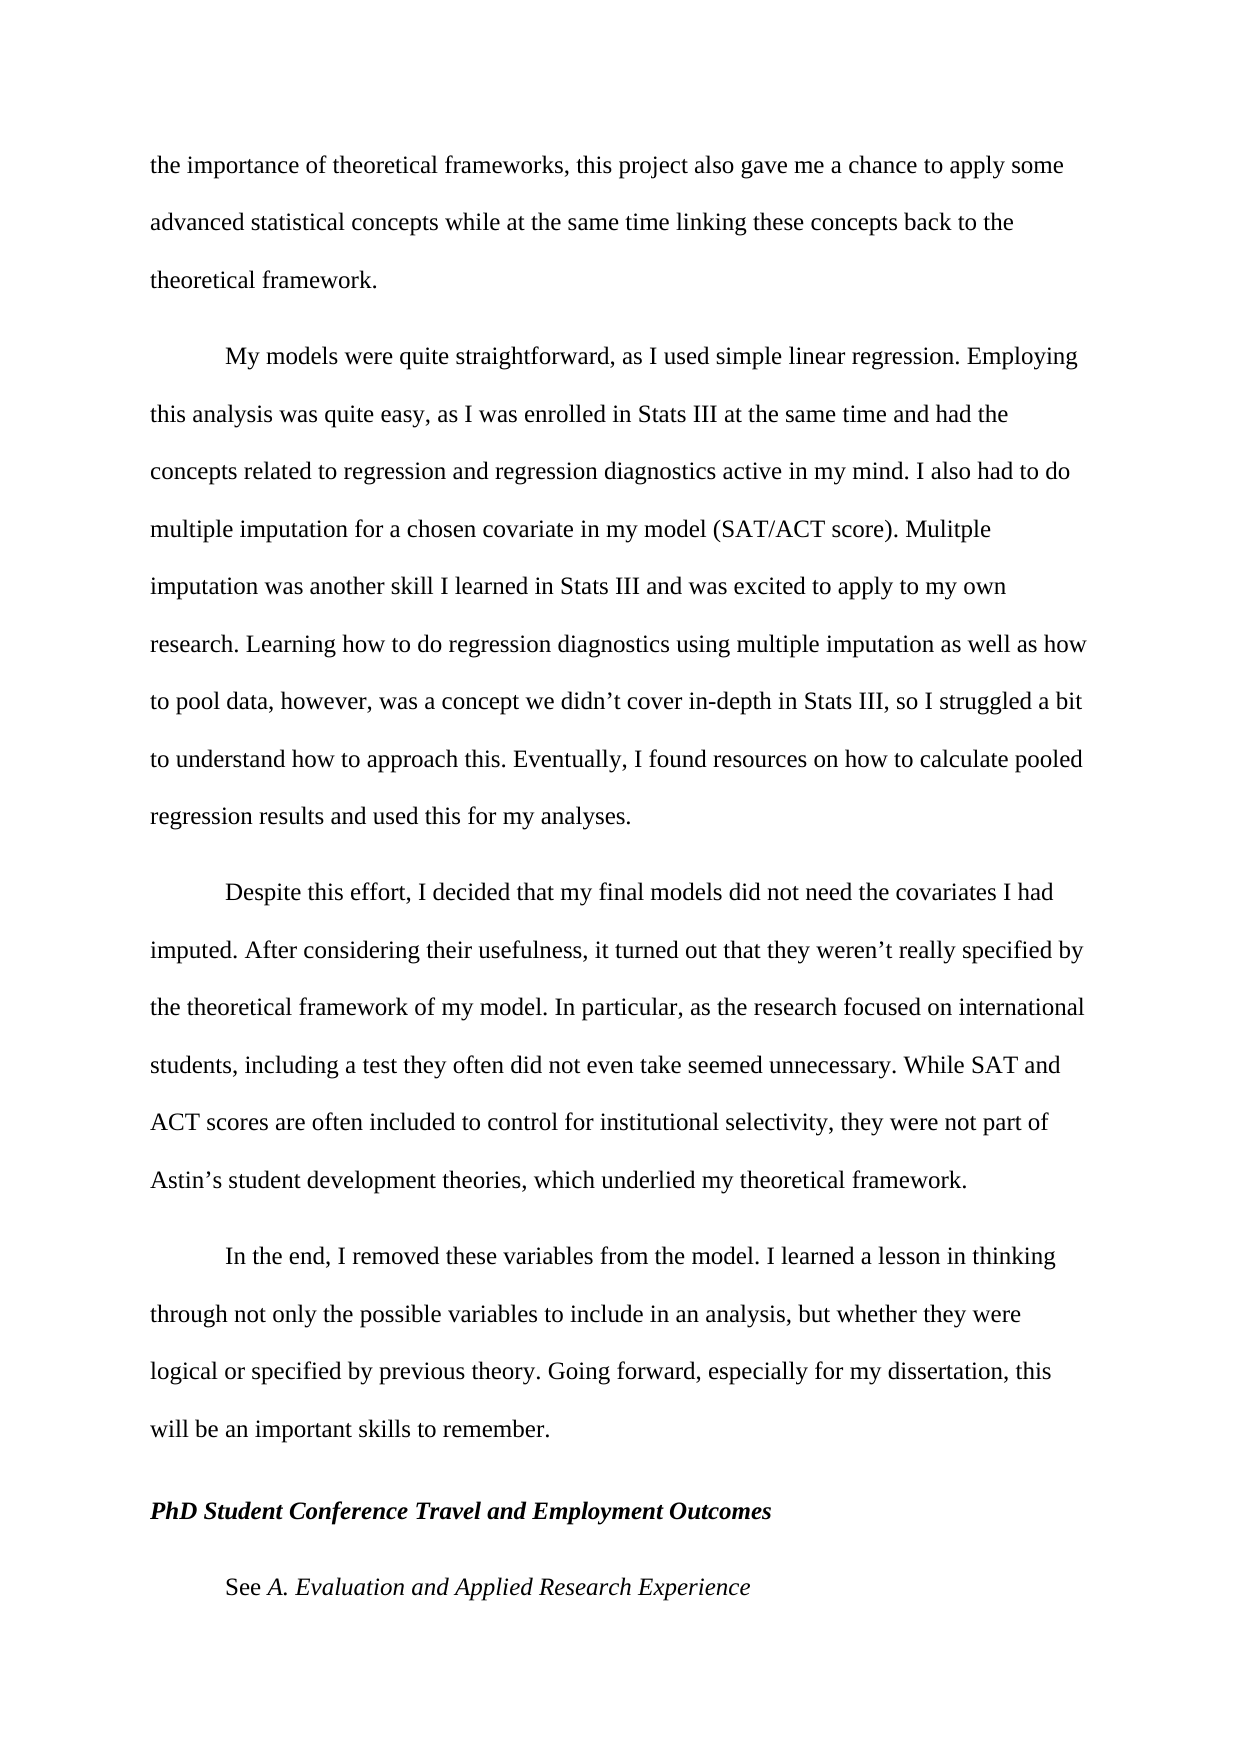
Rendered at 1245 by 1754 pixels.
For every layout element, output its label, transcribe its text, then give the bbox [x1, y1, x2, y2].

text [150, 150, 1095, 294]
text In the end, I removed these variables from the model. I learned a lesson in thinking through not only the possible variables to include in an analysis, but whether they were logical or specified by previous theory. Going forward, especially for my dissertation, this will be an important skills to remember. [150, 1241, 1095, 1442]
text See A. Evaluation and Applied Research Experience [150, 1572, 1095, 1601]
subtitle PhD Student Conference Travel and Employment Outcomes [150, 1496, 1095, 1525]
text My models were quite straightforward, as I used simple linear regression. Employing this analysis was quite easy, as I was enrolled in Stats III at the same time and had the concepts related to regression and regression diagnostics active in my mind. I also had to do multiple imputation for a chosen covariate in my model (SAT/ACT score). Mulitple imputation was another skill I learned in Stats III and was excited to apply to my own research. Learning how to do regression diagnostics using multiple imputation as well as how to pool data, however, was a concept we didn’t cover in-depth in Stats III, so I struggled a bit to understand how to approach this. Eventually, I found resources on how to calculate pooled regression results and used this for my analyses. [150, 341, 1095, 830]
text Despite this effort, I decided that my final models did not need the covariates I had imputed. After considering their usefulness, it turned out that they weren’t really specified by the theoretical framework of my model. In particular, as the research focused on international students, including a test they often did not even take seemed unnecessary. While SAT and ACT scores are often included to control for institutional selectivity, they were not part of Astin’s student development theories, which underlied my theoretical framework. [150, 877, 1095, 1194]
